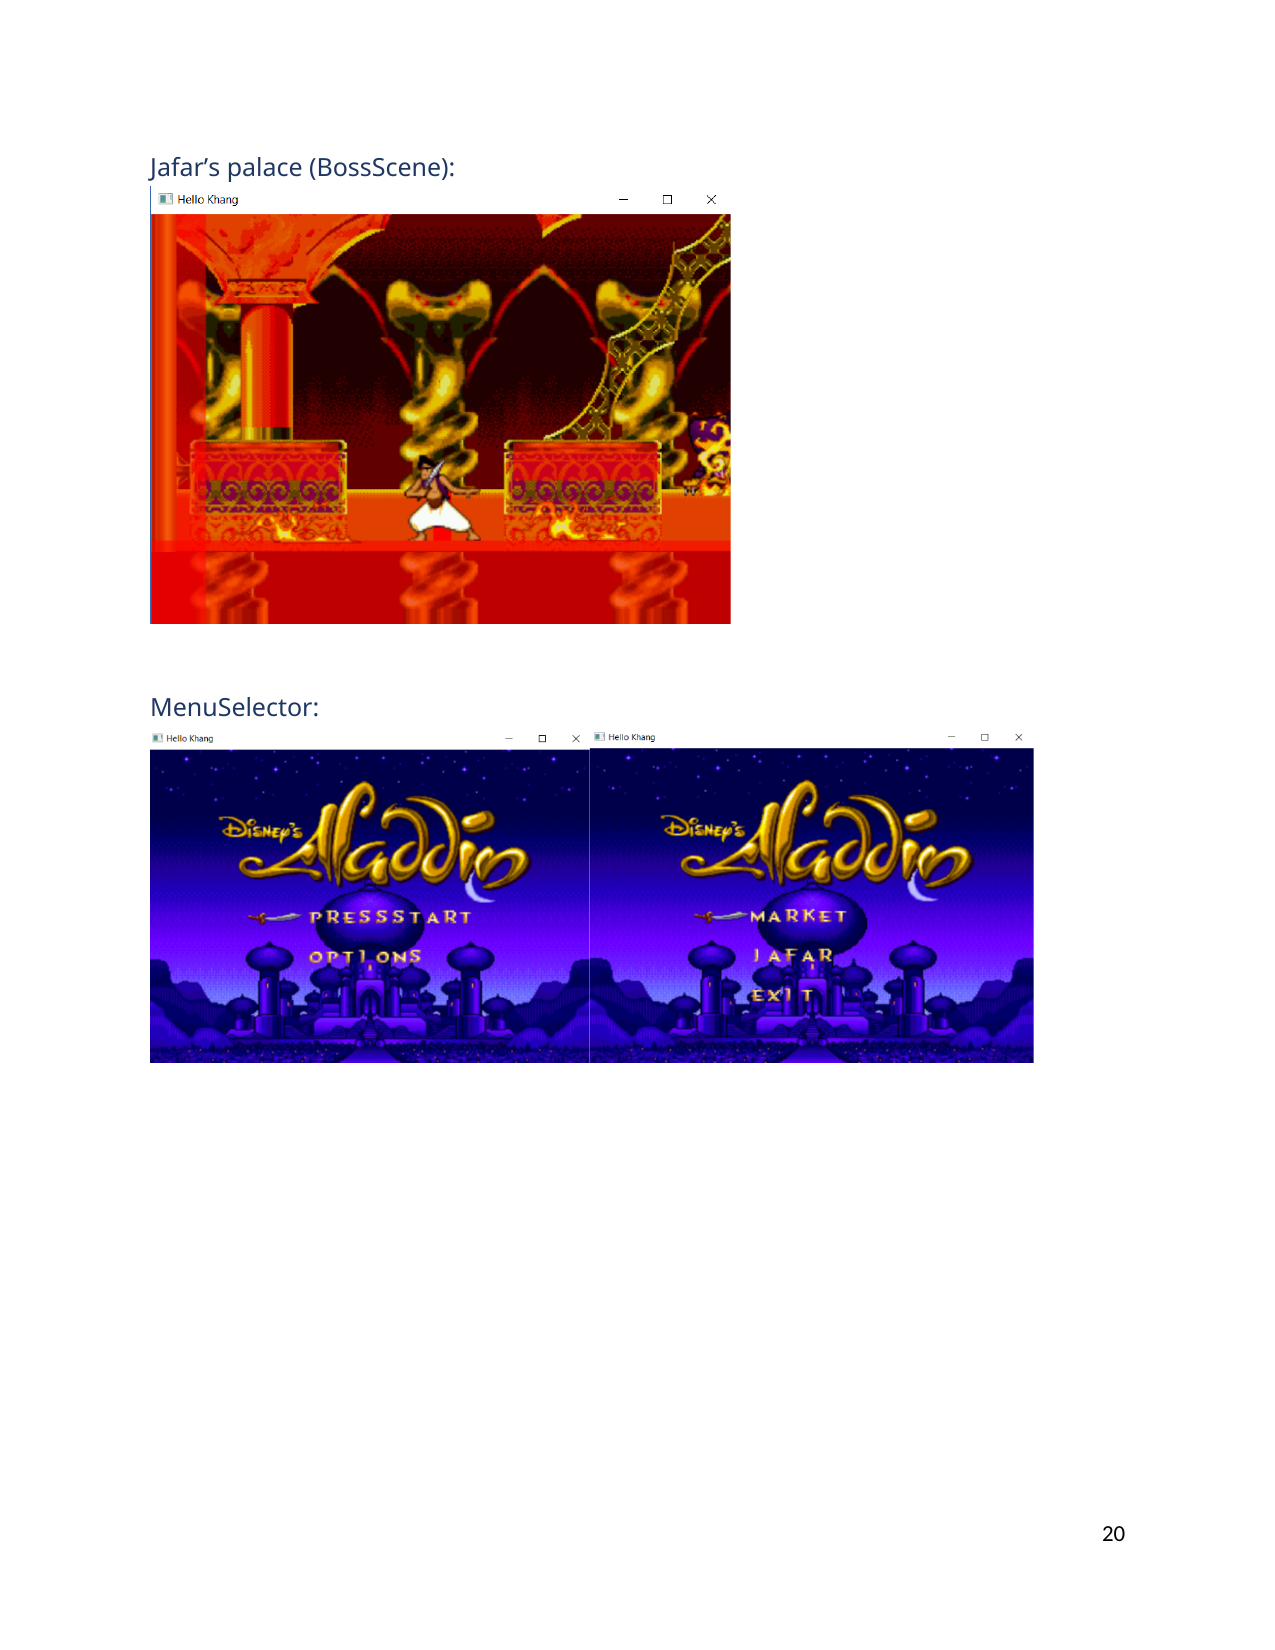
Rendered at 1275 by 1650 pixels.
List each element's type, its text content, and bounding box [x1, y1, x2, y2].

picture [150, 186, 731, 624]
picture [150, 726, 1034, 1063]
subtitle MenuSelector: [150, 689, 1125, 723]
subtitle Jafar’s palace (BossScene): [150, 150, 1125, 184]
